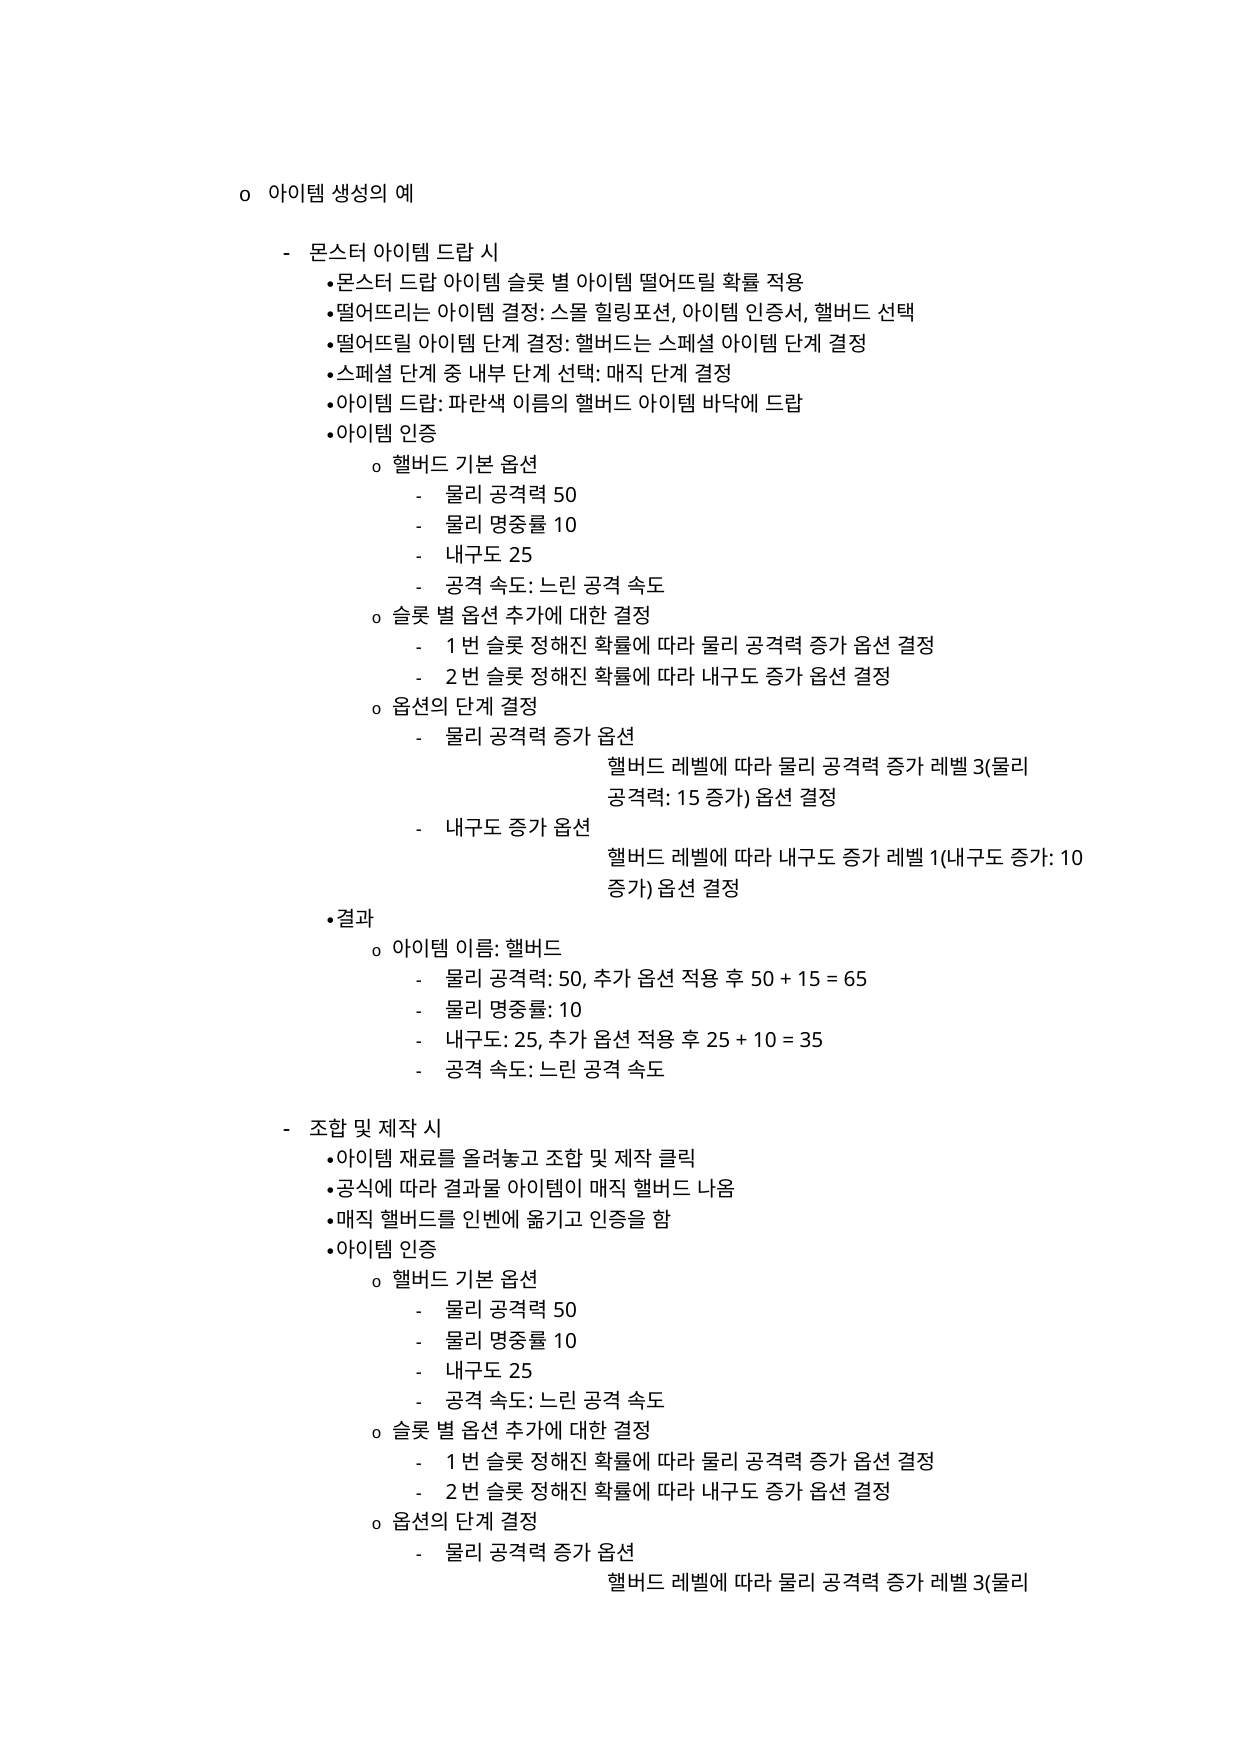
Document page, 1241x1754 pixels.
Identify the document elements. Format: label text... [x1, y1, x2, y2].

list 공격 속도: 느린 공격 속도 [416, 1053, 1090, 1084]
list 물리 명중률: 10 [416, 993, 1090, 1023]
list 조합 및 제작 시 [283, 1112, 1090, 1142]
list 핼버드 기본 옵션 [371, 1263, 1090, 1293]
list 핼버드 레벨에 따라 내구도 증가 레벨1(내구도 증가: 10 증가) 옵션 결정 [460, 841, 1090, 902]
list 물리 공격력 증가 옵션 [416, 720, 1090, 751]
list 공격 속도: 느린 공격 속도 [416, 569, 1090, 599]
list 몬스터 아이템 드랍 시 [283, 236, 1090, 266]
list 1번 슬롯 정해진 확률에 따라 물리 공격력 증가 옵션 결정 [416, 1445, 1090, 1475]
list 아이템 재료를 올려놓고 조합 및 제작 클릭 [327, 1142, 1090, 1173]
list 2번 슬롯 정해진 확률에 따라 내구도 증가 옵션 결정 [416, 1475, 1090, 1506]
list 물리 공격력 50 [416, 478, 1090, 508]
list 결과 [327, 902, 1090, 932]
list 물리 공격력 50 [416, 1293, 1090, 1324]
list 옵션의 단계 결정 [371, 690, 1090, 720]
list 1번 슬롯 정해진 확률에 따라 물리 공격력 증가 옵션 결정 [416, 629, 1090, 660]
list 2번 슬롯 정해진 확률에 따라 내구도 증가 옵션 결정 [416, 660, 1090, 690]
list 아이템 이름: 핼버드 [371, 932, 1090, 963]
list 아이템 생성의 예 [239, 177, 1090, 208]
list 아이템 인증 [327, 418, 1090, 448]
list 핼버드 레벨에 따라 물리 공격력 증가 레벨3(물리 공격력: 15 증가) 옵션 결정 [460, 751, 1090, 811]
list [460, 1566, 1090, 1596]
list 내구도: 25, 추가 옵션 적용 후 25 + 10 = 35 [416, 1023, 1090, 1053]
list 스페셜 단계 중 내부 단계 선택: 매직 단계 결정 [327, 357, 1090, 387]
list 공격 속도: 느린 공격 속도 [416, 1384, 1090, 1415]
list 물리 명중률 10 [416, 1324, 1090, 1354]
list 아이템 드랍: 파란색 이름의 핼버드 아이템 바닥에 드랍 [327, 387, 1090, 418]
list 공식에 따라 결과물 아이템이 매직 핼버드 나옴 [327, 1173, 1090, 1203]
list 아이템 인증 [327, 1233, 1090, 1263]
list 매직 핼버드를 인벤에 옮기고 인증을 함 [327, 1203, 1090, 1233]
list 물리 공격력: 50, 추가 옵션 적용 후 50 + 15 = 65 [416, 963, 1090, 993]
list 떨어뜨릴 아이템 단계 결정: 핼버드는 스페셜 아이템 단계 결정 [327, 327, 1090, 357]
list 슬롯 별 옵션 추가에 대한 결정 [371, 1415, 1090, 1445]
list 내구도 25 [416, 539, 1090, 569]
list 떨어뜨리는 아이템 결정: 스몰 힐링포션, 아이템 인증서, 핼버드 선택 [327, 296, 1090, 327]
list 옵션의 단계 결정 [371, 1506, 1090, 1536]
list 내구도 증가 옵션 [416, 811, 1090, 841]
list 물리 명중률 10 [416, 508, 1090, 539]
list 물리 공격력 증가 옵션 [416, 1536, 1090, 1566]
list 핼버드 기본 옵션 [371, 448, 1090, 478]
list 내구도 25 [416, 1354, 1090, 1384]
list 몬스터 드랍 아이템 슬롯 별 아이템 떨어뜨릴 확률 적용 [327, 266, 1090, 296]
list 슬롯 별 옵션 추가에 대한 결정 [371, 599, 1090, 629]
